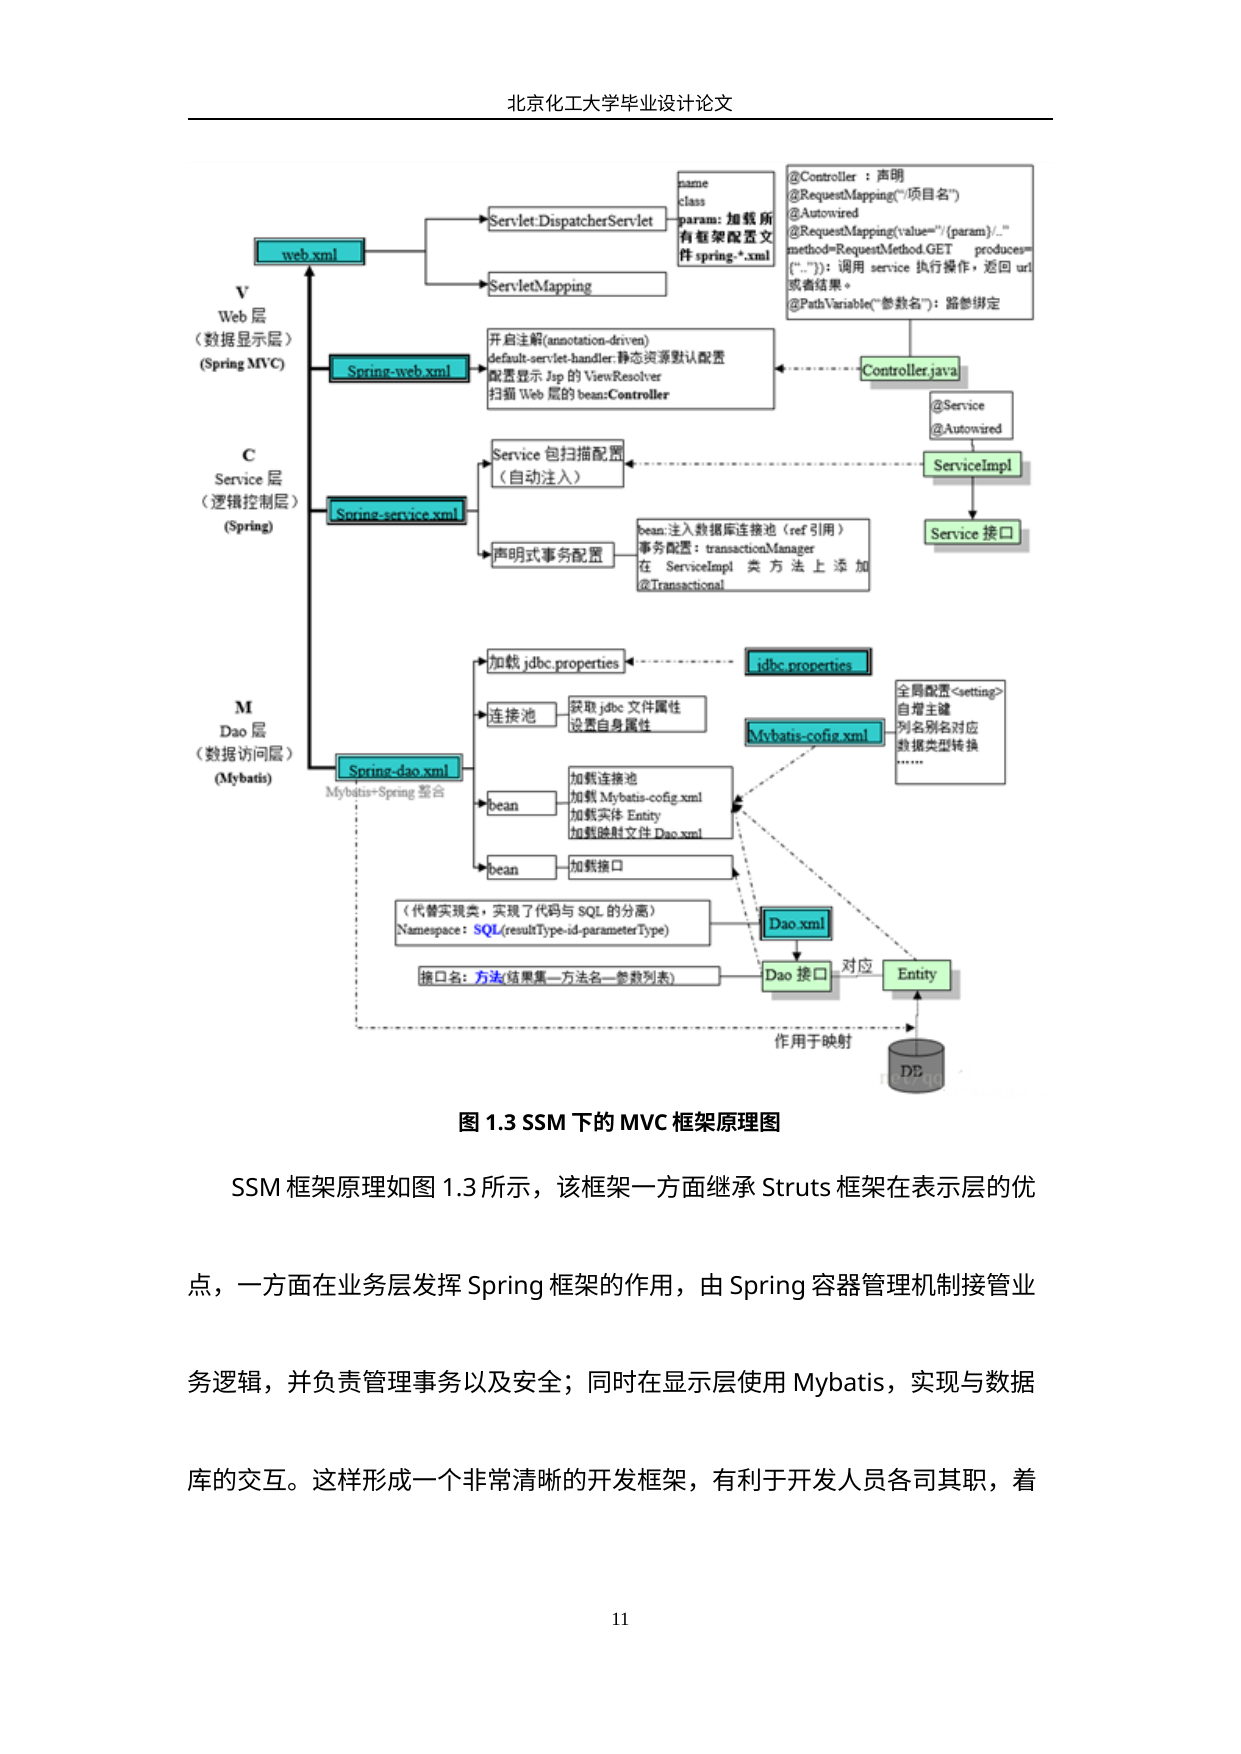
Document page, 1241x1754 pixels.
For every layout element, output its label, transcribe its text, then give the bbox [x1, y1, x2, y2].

picture [187, 162, 1053, 1099]
text 图1.3 SSM下的MVC框架原理图 [187, 1104, 1053, 1137]
